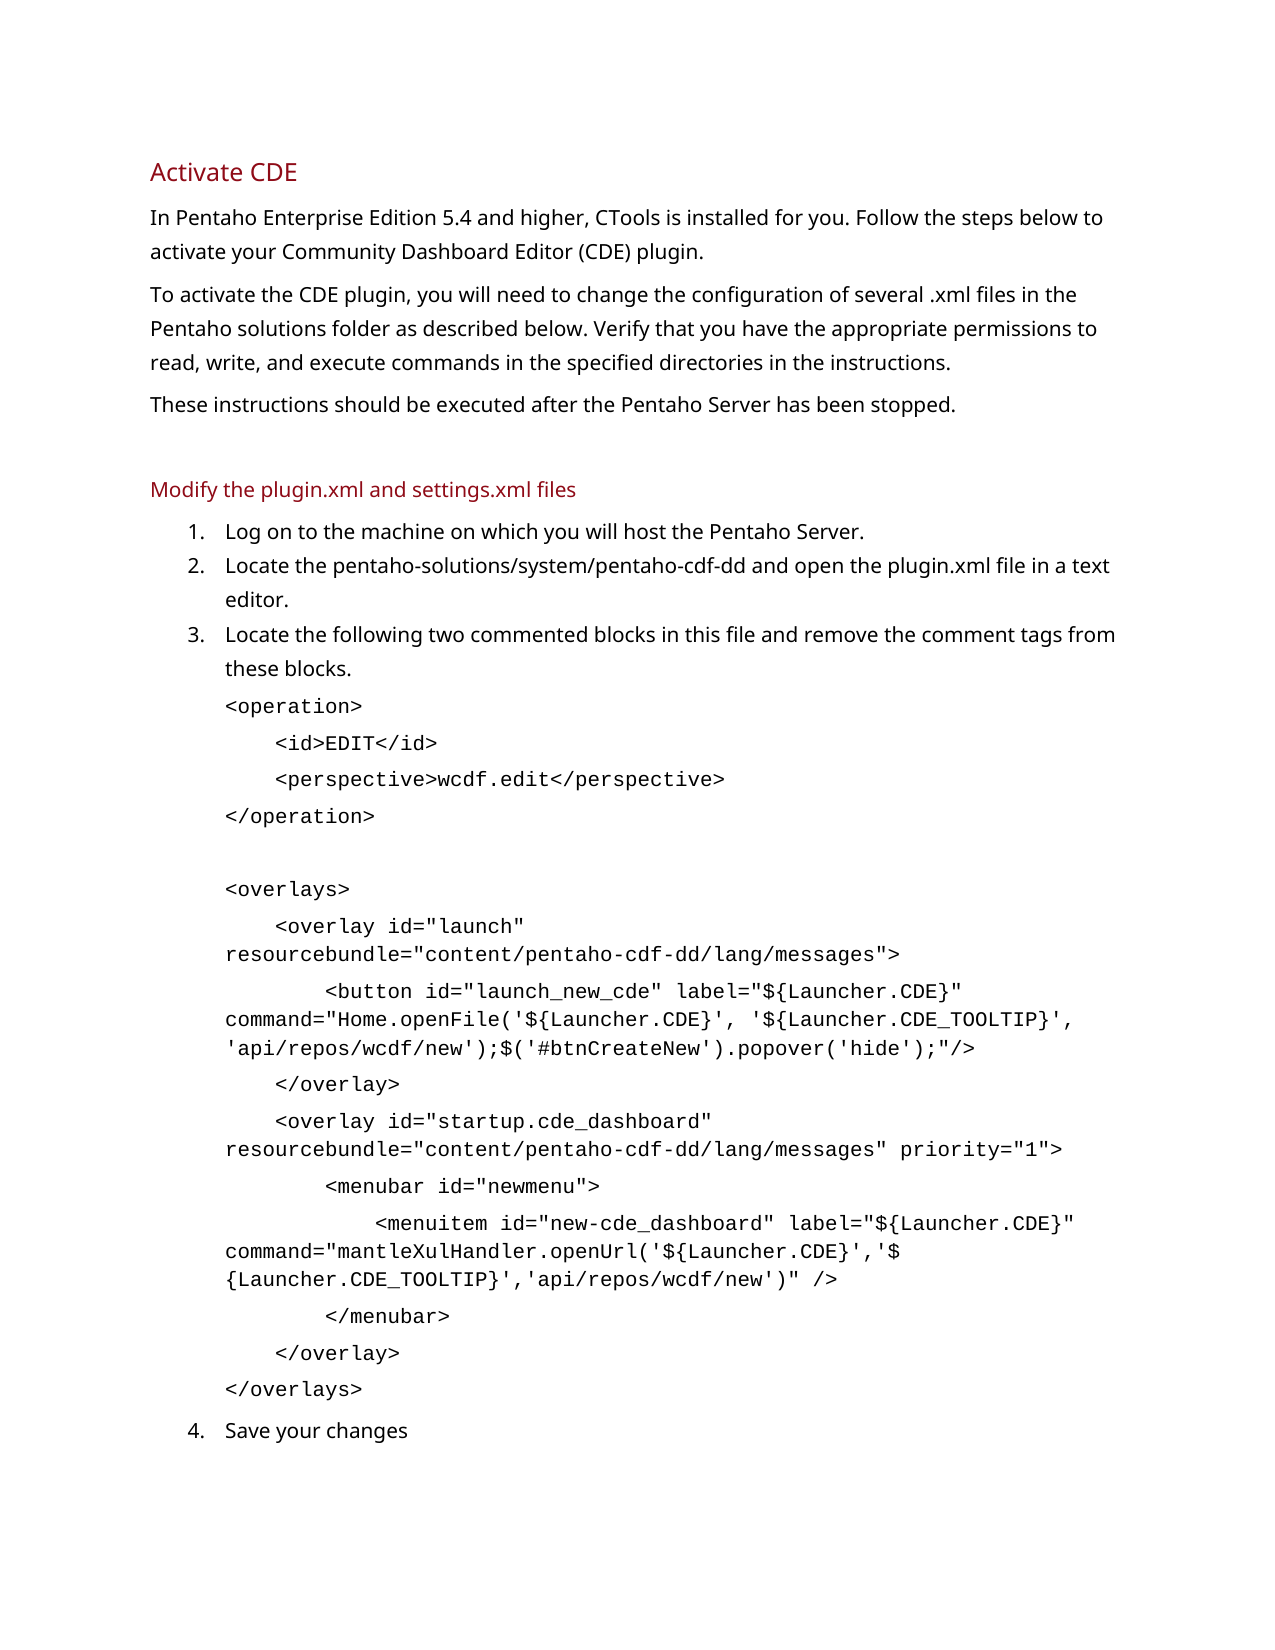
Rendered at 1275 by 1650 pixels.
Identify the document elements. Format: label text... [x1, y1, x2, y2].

text </menubar> [225, 1306, 1125, 1330]
text <overlay id="startup.cde_dashboard" resourcebundle="content/pentaho-cdf-dd/lang/messages" priority="1"> [225, 1111, 1125, 1163]
list Save your changes [187, 1416, 1125, 1444]
text <id>EDIT</id> [225, 733, 1125, 756]
text </operation> [225, 806, 1125, 830]
text <perspective>wcdf.edit</perspective> [225, 769, 1125, 793]
text <operation> [225, 696, 1125, 720]
text These instructions should be executed after the Pentaho Server has been stopped. [150, 390, 1125, 419]
text <button id="launch_new_cde" label="${Launcher.CDE}" command="Home.openFile('${Launcher.CDE}', '${Launcher.CDE_TOOLTIP}', 'api/repos/wcdf/new');$('#btnCreateNew').popover('hide');"/> [225, 981, 1125, 1061]
text To activate the CDE plugin, you will need to change the configuration of several .xml files in the Pentaho solutions folder as described below. Verify that you have the appropriate permissions to read, write, and execute commands in the specified directories in the instructions. [150, 280, 1125, 376]
list Log on to the machine on which you will host the Pentaho Server. [187, 517, 1125, 546]
text </overlays> [225, 1379, 1125, 1403]
text Activate CDE [150, 154, 1125, 188]
text <overlay id="launch" resourcebundle="content/pentaho-cdf-dd/lang/messages"> [225, 916, 1125, 968]
text Modify the plugin.xml and settings.xml files [150, 475, 1125, 503]
text </overlay> [225, 1074, 1125, 1098]
list Locate the pentaho-solutions/system/pentaho-cdf-dd and open the plugin.xml file in a text editor. [187, 552, 1125, 614]
text </overlay> [225, 1343, 1125, 1366]
text In Pentaho Enterprise Edition 5.4 and higher, CTools is installed for you. Follow the steps below to activate your Community Dashboard Editor (CDE) plugin. [150, 203, 1125, 266]
text <menubar id="newmenu"> [225, 1176, 1125, 1200]
text <menuitem id="new-cde_dashboard" label="${Launcher.CDE}" command="mantleXulHandler.openUrl('${Launcher.CDE}','${Launcher.CDE_TOOLTIP}','api/repos/wcdf/new')" /> [225, 1213, 1125, 1293]
list Locate the following two commented blocks in this file and remove the comment tags from these blocks. [187, 620, 1125, 682]
text <overlays> [225, 879, 1125, 903]
